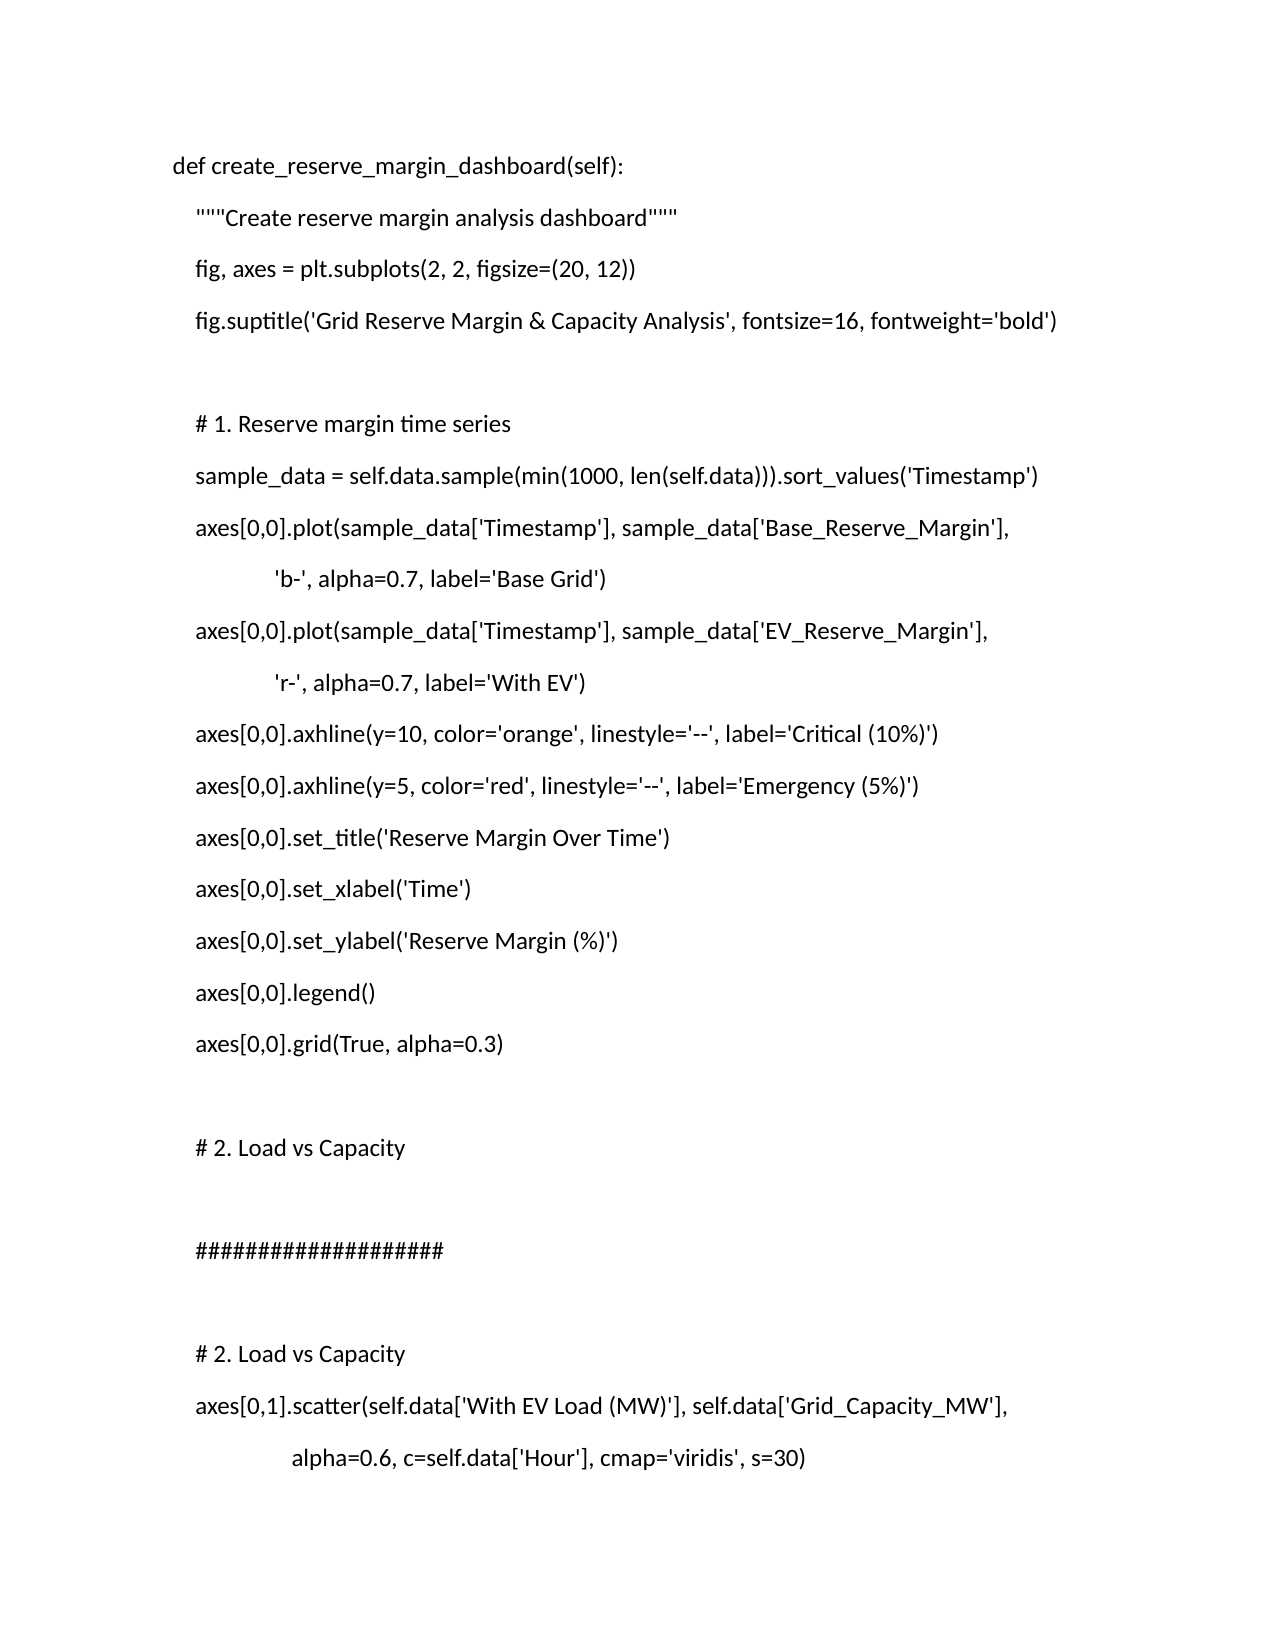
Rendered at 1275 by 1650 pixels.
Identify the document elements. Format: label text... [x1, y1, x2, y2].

text # 2. Load vs Capacity [150, 1338, 1125, 1369]
text #################### [150, 1235, 1125, 1266]
text axes[0,1].scatter(self.data['With EV Load (MW)'], self.data['Grid_Capacity_MW'], [150, 1390, 1125, 1421]
text axes[0,0].legend() [150, 977, 1125, 1007]
text 'r-', alpha=0.7, label='With EV') [150, 667, 1125, 697]
text axes[0,0].set_ylabel('Reserve Margin (%)') [150, 925, 1125, 956]
text # 1. Reserve margin time series [150, 408, 1125, 439]
text 'b-', alpha=0.7, label='Base Grid') [150, 563, 1125, 594]
text axes[0,0].plot(sample_data['Timestamp'], sample_data['EV_Reserve_Margin'], [150, 615, 1125, 646]
text alpha=0.6, c=self.data['Hour'], cmap='viridis', s=30) [150, 1442, 1125, 1472]
text axes[0,0].set_title('Reserve Margin Over Time') [150, 822, 1125, 852]
text fig, axes = plt.subplots(2, 2, figsize=(20, 12)) [150, 253, 1125, 284]
text axes[0,0].set_xlabel('Time') [150, 873, 1125, 904]
text axes[0,0].axhline(y=5, color='red', linestyle='--', label='Emergency (5%)') [150, 770, 1125, 801]
text axes[0,0].plot(sample_data['Timestamp'], sample_data['Base_Reserve_Margin'], [150, 512, 1125, 542]
text """Create reserve margin analysis dashboard""" [150, 202, 1125, 232]
text fig.suptitle('Grid Reserve Margin & Capacity Analysis', fontsize=16, fontweight='bold') [150, 305, 1125, 336]
text # 2. Load vs Capacity [150, 1132, 1125, 1162]
text axes[0,0].axhline(y=10, color='orange', linestyle='--', label='Critical (10%)') [150, 718, 1125, 749]
text axes[0,0].grid(True, alpha=0.3) [150, 1028, 1125, 1059]
text def create_reserve_margin_dashboard(self): [150, 150, 1125, 181]
text sample_data = self.data.sample(min(1000, len(self.data))).sort_values('Timestamp') [150, 460, 1125, 491]
